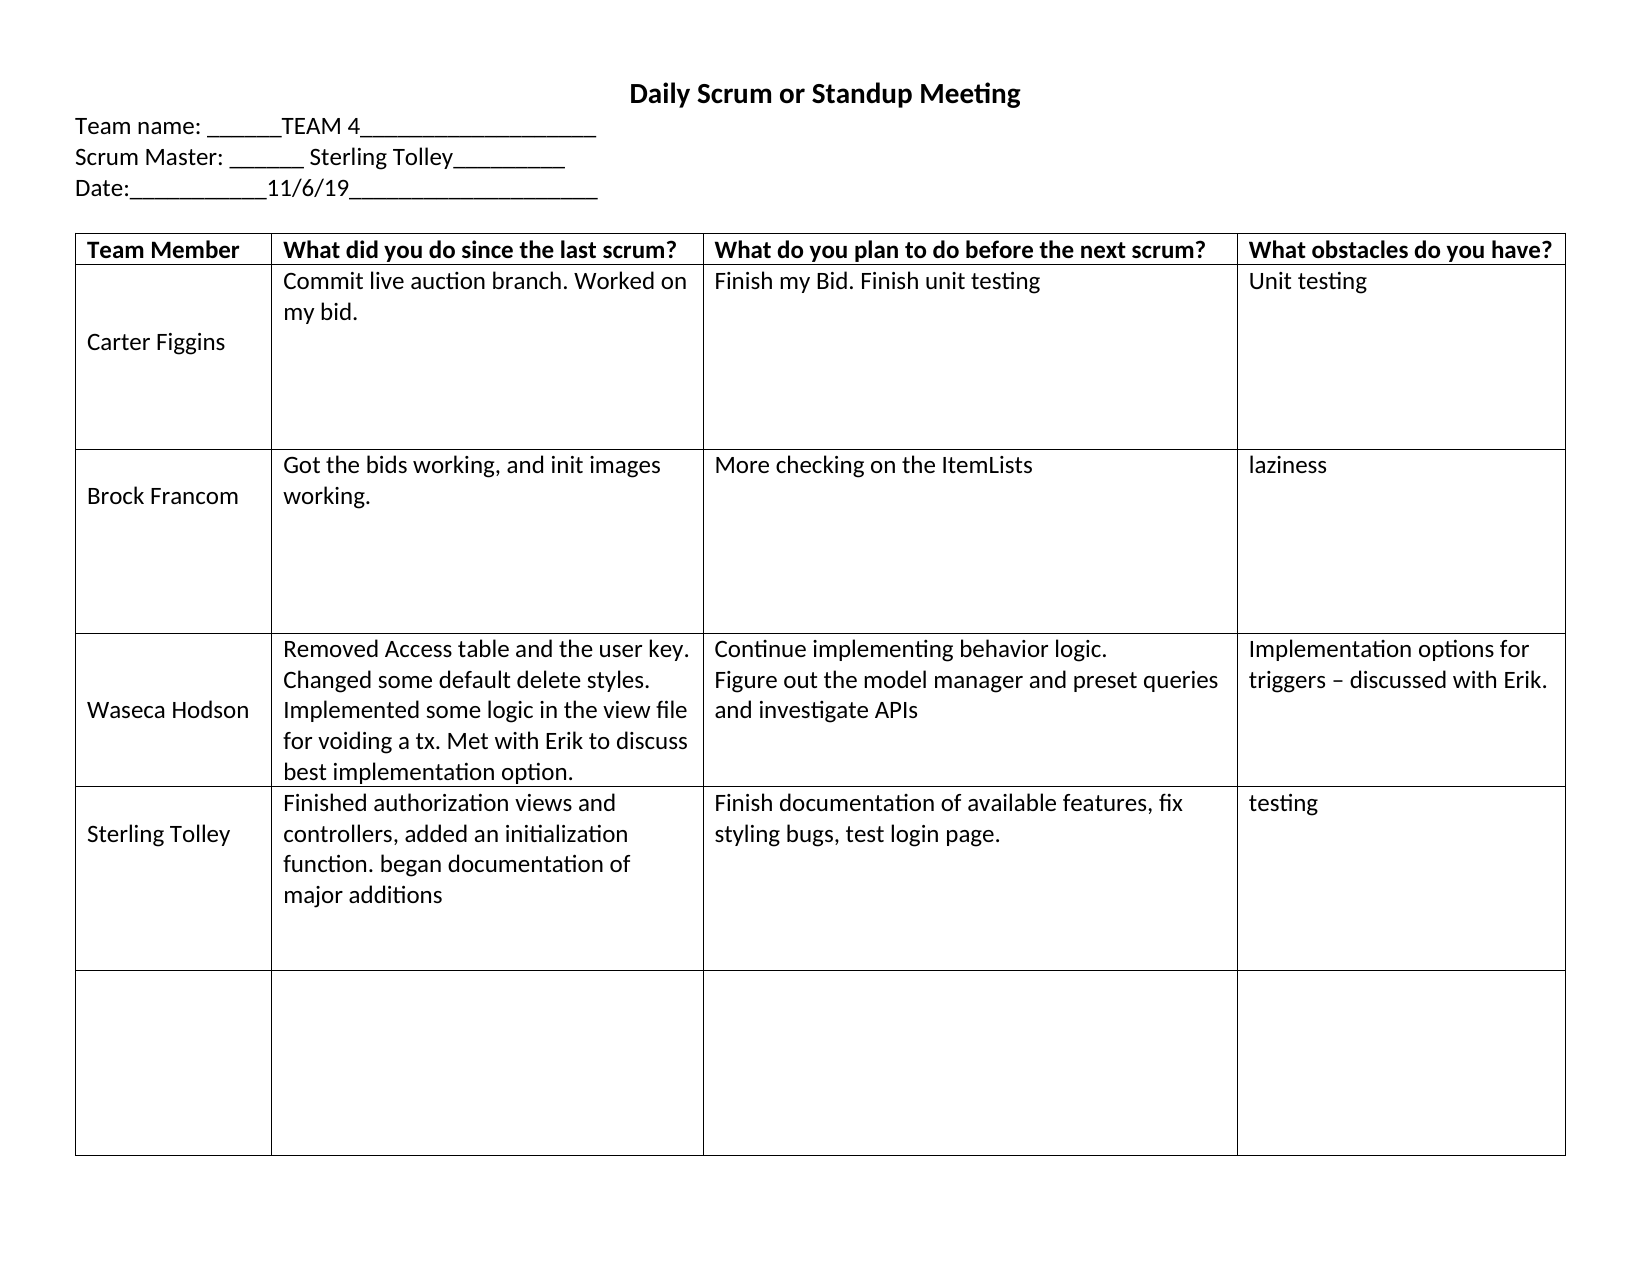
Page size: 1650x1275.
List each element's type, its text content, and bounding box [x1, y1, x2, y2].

table_cell Removed Access table and the user key. Changed some default delete styles. Implemented some logic in the view file for voiding a tx. Met with Erik to discuss best implementation option. [272, 634, 703, 786]
table_cell testing [1238, 787, 1565, 970]
table_cell [1238, 971, 1565, 1154]
table_cell Carter Figgins [76, 265, 271, 448]
text Scrum Master: ______ Sterling Tolley_________ [75, 141, 1575, 172]
table_cell [76, 971, 271, 1154]
table_cell Finished authorization views and controllers, added an initialization function. began documentation of major additions [272, 787, 703, 970]
table_cell Implementation options for triggers – discussed with Erik. [1238, 634, 1565, 786]
table_cell Continue implementing behavior logic. Figure out the model manager and preset queries and investigate APIs [704, 634, 1237, 786]
text Team name: ______TEAM 4___________________ [75, 111, 1575, 141]
table_cell Sterling Tolley [76, 787, 271, 970]
table_cell Finish documentation of available features, fix styling bugs, test login page. [704, 787, 1237, 970]
table_cell Unit testing [1238, 265, 1565, 448]
table_header What obstacles do you have? [1238, 234, 1565, 264]
table_cell laziness [1238, 450, 1565, 633]
table_header What do you plan to do before the next scrum? [704, 234, 1237, 264]
table_cell [272, 971, 703, 1154]
table_cell Commit live auction branch. Worked on my bid. [272, 265, 703, 448]
text Daily Scrum or Standup Meeting [75, 75, 1575, 111]
table_cell Got the bids working, and init images working. [272, 450, 703, 633]
table_cell Brock Francom [76, 450, 271, 633]
table_cell More checking on the ItemLists [704, 450, 1237, 633]
table_cell Finish my Bid. Finish unit testing [704, 265, 1237, 448]
table_cell Waseca Hodson [76, 634, 271, 786]
text Date:___________11/6/19____________________ [75, 172, 1575, 202]
table_header What did you do since the last scrum? [272, 234, 703, 264]
table_cell [704, 971, 1237, 1154]
table_header Team Member [76, 234, 271, 264]
